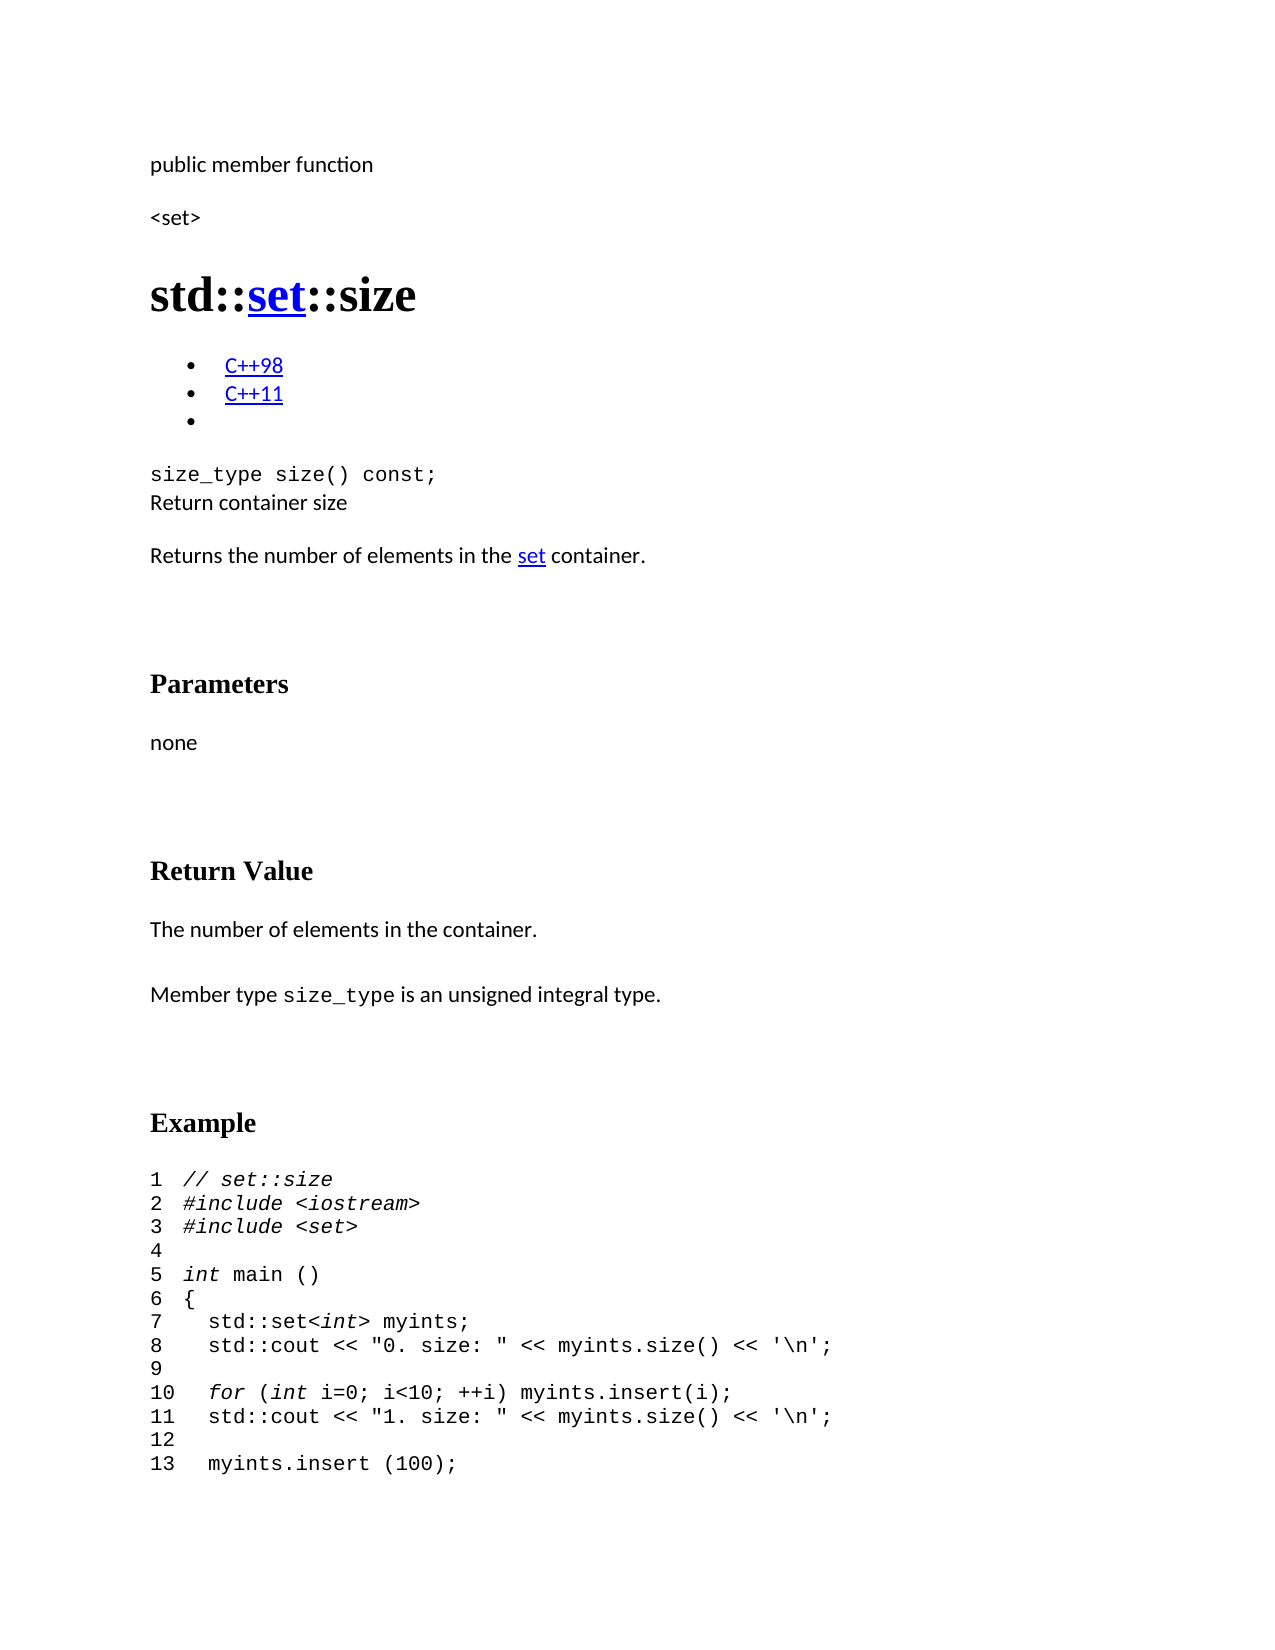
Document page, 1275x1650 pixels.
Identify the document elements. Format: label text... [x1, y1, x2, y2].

subtitle Example [150, 1106, 1125, 1138]
text size_type size() const; [150, 464, 1125, 488]
text <set> [150, 203, 1125, 231]
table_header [149, 1168, 181, 1478]
text The number of elements in the container. Member type size_type is an unsigned integral type. [150, 916, 1125, 1073]
text public member function [150, 150, 1125, 178]
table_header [181, 1168, 839, 1478]
text Return container size [150, 488, 1125, 516]
list C++98 [187, 351, 1125, 379]
list C++11 [187, 379, 1125, 407]
text none [150, 728, 1125, 821]
subtitle Return Value [150, 854, 1125, 886]
text Returns the number of elements in the set container. [150, 541, 1125, 633]
subtitle Parameters [150, 667, 1125, 699]
subtitle std::set::size [150, 264, 1125, 322]
